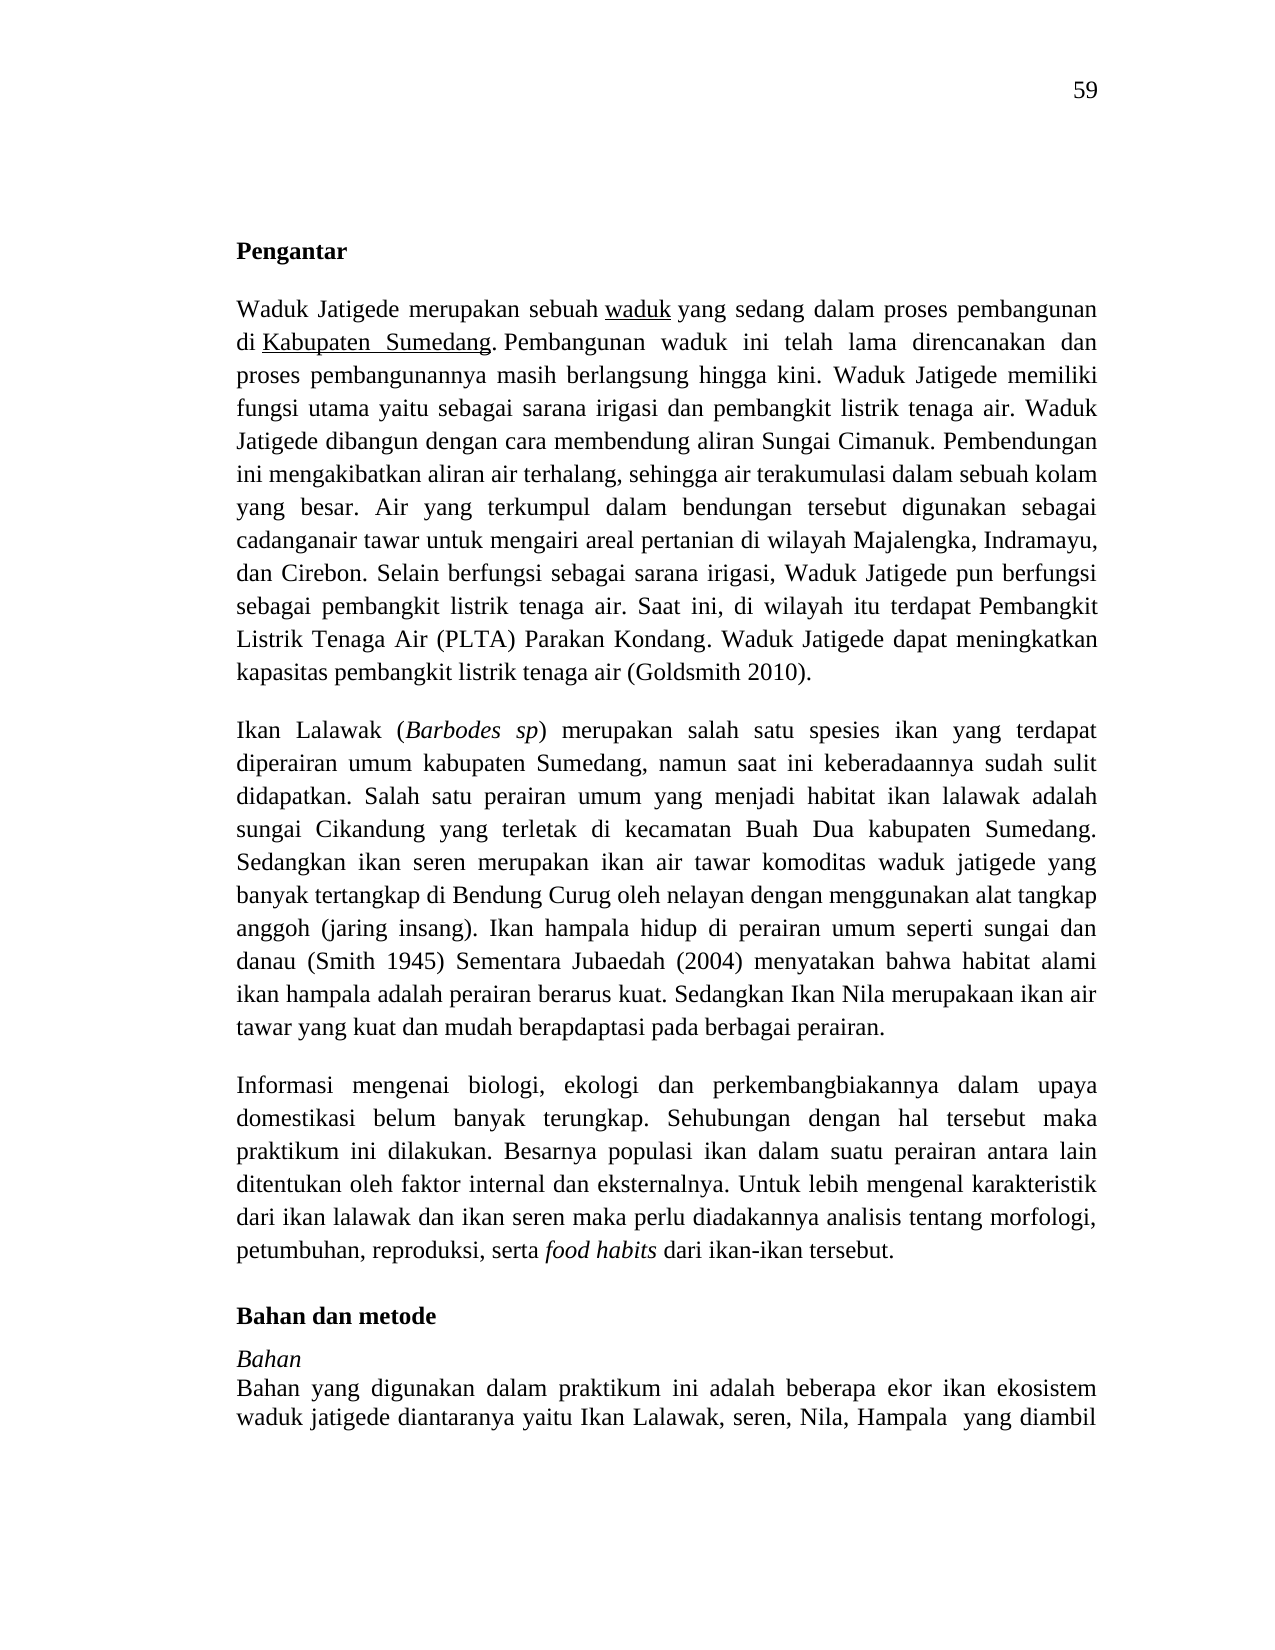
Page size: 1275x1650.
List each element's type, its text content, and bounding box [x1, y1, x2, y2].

text Informasi mengenai biologi, ekologi dan perkembangbiakannya dalam upaya domestikasi belum banyak terungkap. Sehubungan dengan hal tersebut maka praktikum ini dilakukan. Besarnya populasi ikan dalam suatu perairan antara lain ditentukan oleh faktor internal dan eksternalnya. Untuk lebih mengenal karakteristik dari ikan lalawak dan ikan seren maka perlu diadakannya analisis tentang morfologi, petumbuhan, reproduksi, serta food habits dari ikan-ikan tersebut. [236, 1070, 1098, 1264]
text Waduk Jatigede merupakan sebuah waduk yang sedang dalam proses pembangunan di Kabupaten Sumedang. Pembangunan waduk ini telah lama direncanakan dan proses pembangunannya masih berlangsung hingga kini. Waduk Jatigede memiliki fungsi utama yaitu sebagai sarana irigasi dan pembangkit listrik tenaga air. Waduk Jatigede dibangun dengan cara membendung aliran Sungai Cimanuk. Pembendungan ini mengakibatkan aliran air terhalang, sehingga air terakumulasi dalam sebuah kolam yang besar. Air yang terkumpul dalam bendungan tersebut digunakan sebagai cadanganair tawar untuk mengairi areal pertanian di wilayah Majalengka, Indramayu, dan Cirebon. Selain berfungsi sebagai sarana irigasi, Waduk Jatigede pun berfungsi sebagai pembangkit listrik tenaga air. Saat ini, di wilayah itu terdapat Pembangkit Listrik Tenaga Air (PLTA) Parakan Kondang. Waduk Jatigede dapat meningkatkan kapasitas pembangkit listrik tenaga air (Goldsmith 2010). [236, 294, 1098, 686]
text Bahan [236, 1344, 1098, 1373]
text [236, 1373, 1098, 1431]
text Pengantar [236, 236, 1098, 265]
text Ikan Lalawak (Barbodes sp) merupakan salah satu spesies ikan yang terdapat diperairan umum kabupaten Sumedang, namun saat ini keberadaannya sudah sulit didapatkan. Salah satu perairan umum yang menjadi habitat ikan lalawak adalah sungai Cikandung yang terletak di kecamatan Buah Dua kabupaten Sumedang. Sedangkan ikan seren merupakan ikan air tawar komoditas waduk jatigede yang banyak tertangkap di Bendung Curug oleh nelayan dengan menggunakan alat tangkap anggoh (jaring insang). Ikan hampala hidup di perairan umum seperti sungai dan danau (Smith 1945) Sementara Jubaedah (2004) menyatakan bahwa habitat alami ikan hampala adalah perairan berarus kuat. Sedangkan Ikan Nila merupakaan ikan air tawar yang kuat dan mudah berapdaptasi pada berbagai perairan. [236, 715, 1098, 1041]
text Bahan dan metode [236, 1301, 1098, 1330]
